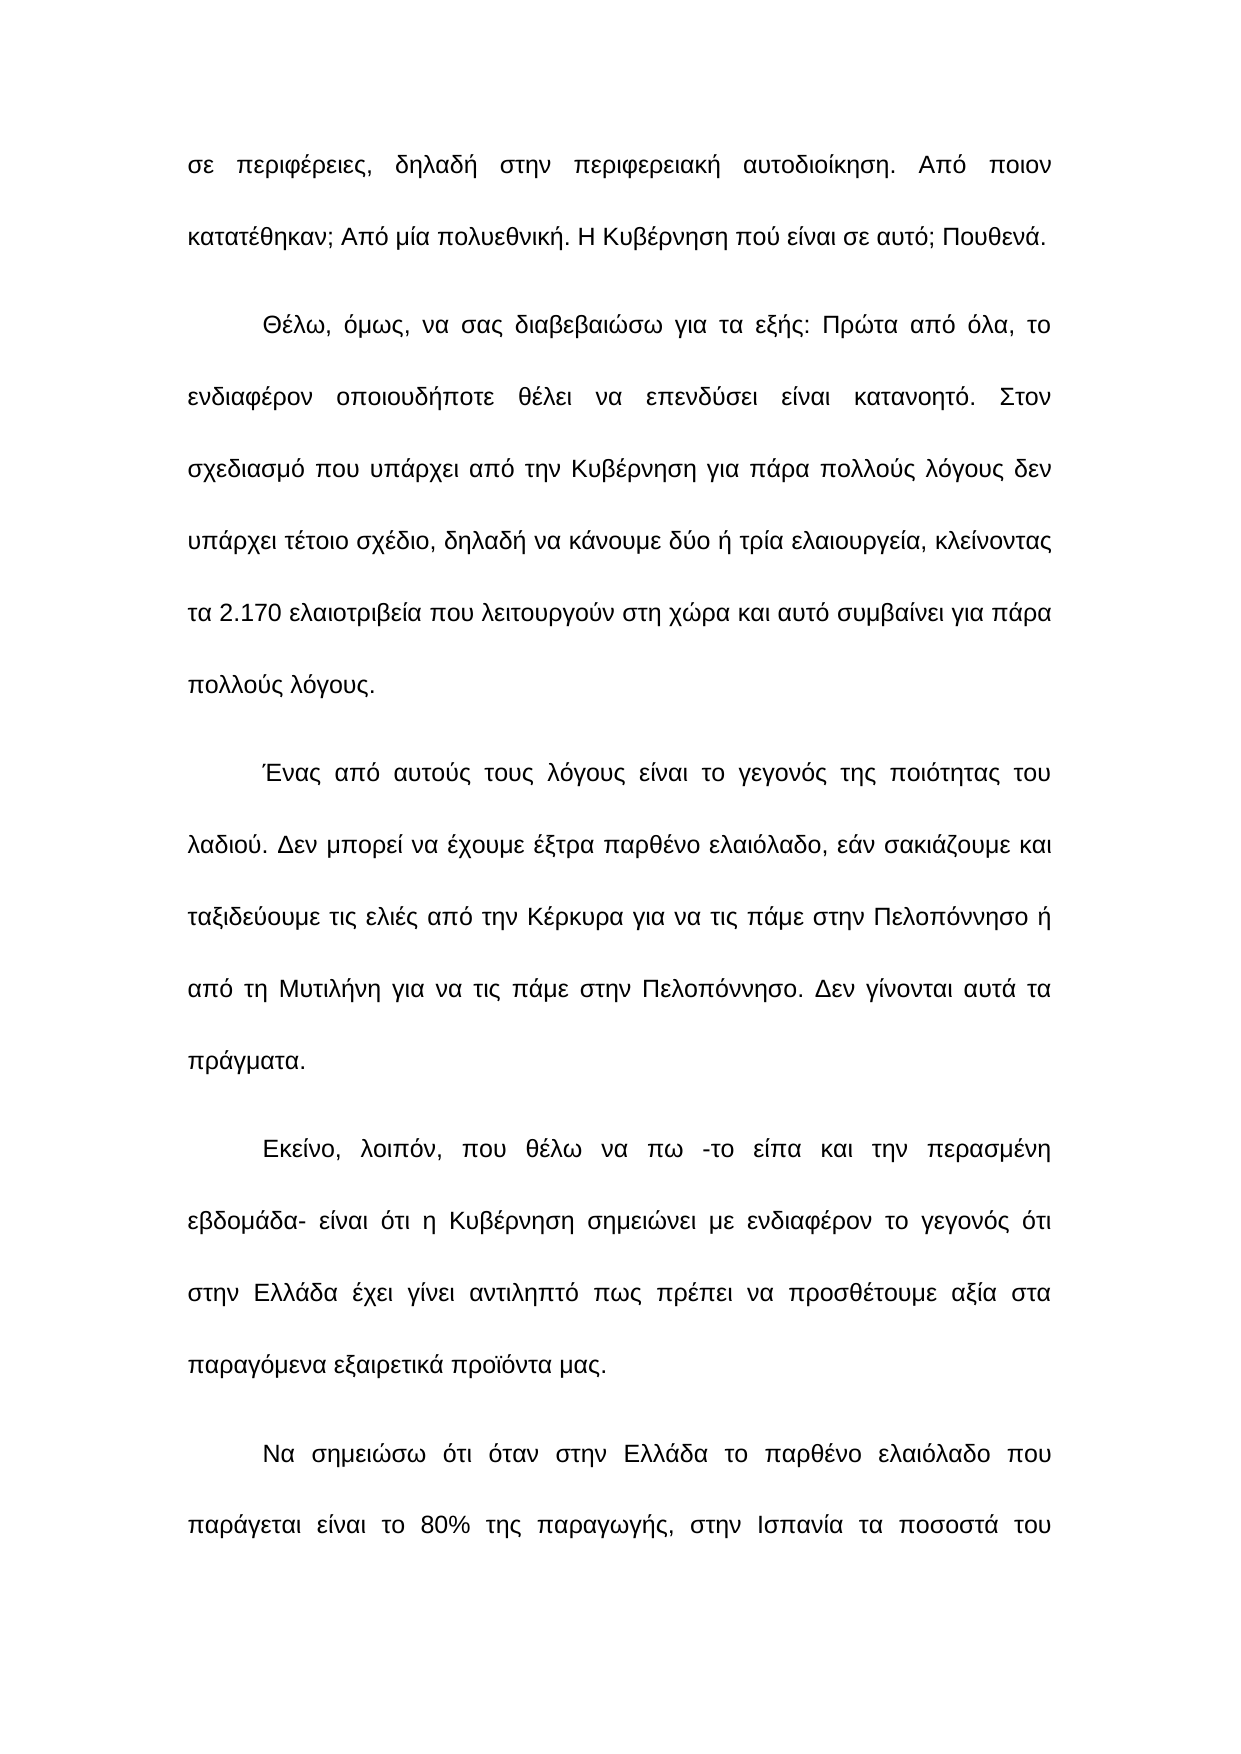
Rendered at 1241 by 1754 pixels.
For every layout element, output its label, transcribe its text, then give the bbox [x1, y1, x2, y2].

text Θέλω, όμως, να σας διαβεβαιώσω για τα εξής: Πρώτα από όλα, το ενδιαφέρον οποιουδήποτε θέλει να επενδύσει είναι κατανοητό. Στον σχεδιασμό που υπάρχει από την Κυβέρνηση για πάρα πολλούς λόγους δεν υπάρχει τέτοιο σχέδιο, δηλαδή να κάνουμε δύο ή τρία ελαιουργεία, κλείνοντας τα 2.170 ελαιοτριβεία που λειτουργούν στη χώρα και αυτό συμβαίνει για πάρα πολλούς λόγους. [187, 310, 1053, 698]
text Εκείνο, λοιπόν, που θέλω να πω -το είπα και την περασμένη εβδομάδα- είναι ότι η Κυβέρνηση σημειώνει με ενδιαφέρον το γεγονός ότι στην Ελλάδα έχει γίνει αντιληπτό πως πρέπει να προσθέτουμε αξία στα παραγόμενα εξαιρετικά προϊόντα μας. [187, 1134, 1053, 1379]
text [187, 1438, 1053, 1539]
text Ένας από αυτούς τους λόγους είναι το γεγονός της ποιότητας του λαδιού. Δεν μπορεί να έχουμε έξτρα παρθένο ελαιόλαδο, εάν σακιάζουμε και ταξιδεύουμε τις ελιές από την Κέρκυρα για να τις πάμε στην Πελοπόννησο ή από τη Μυτιλήνη για να τις πάμε στην Πελοπόννησο. Δεν γίνονται αυτά τα πράγματα. [187, 758, 1053, 1074]
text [187, 150, 1053, 251]
